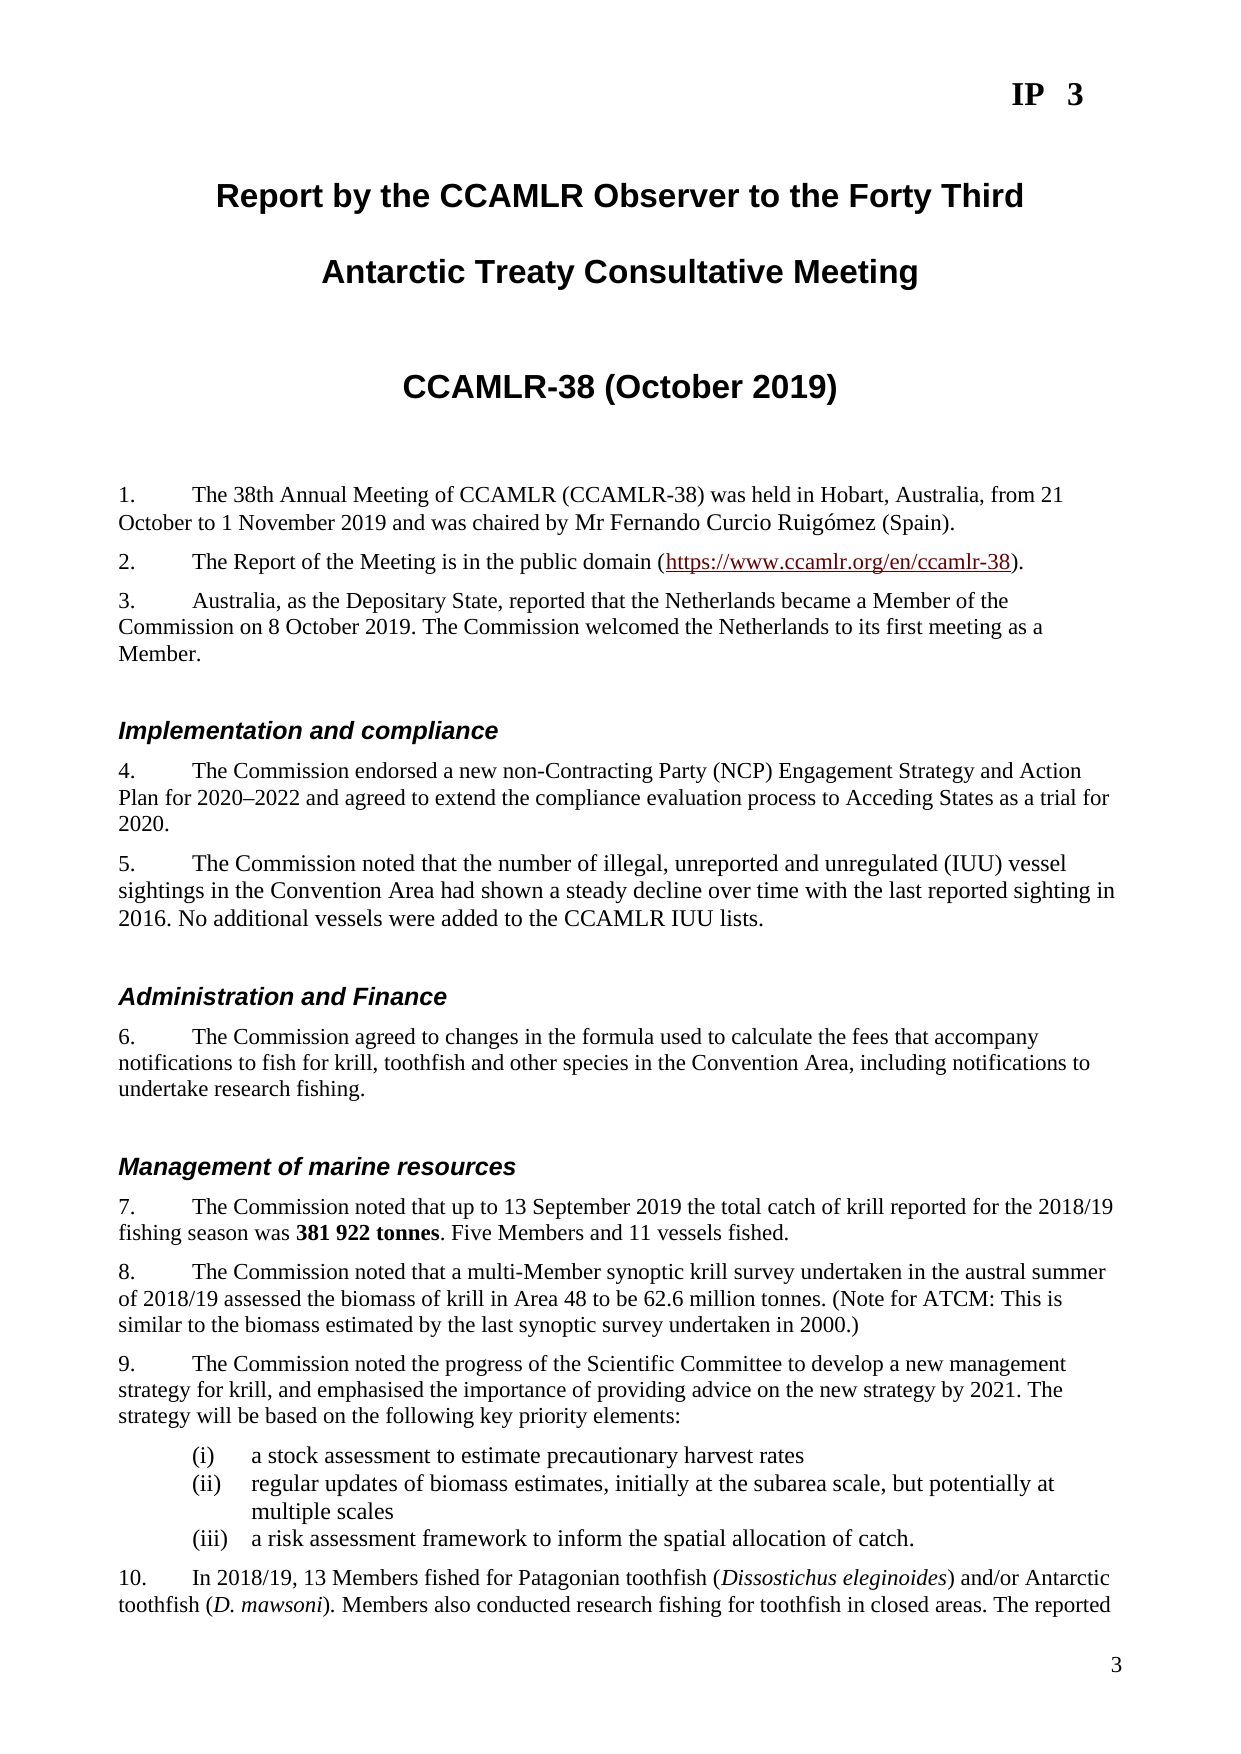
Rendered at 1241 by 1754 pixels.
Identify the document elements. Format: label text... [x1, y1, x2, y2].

text 2. The Report of the Meeting is in the public domain (https://www.ccamlr.org/en/ccamlr-38). [118, 548, 1122, 574]
text (iii) a risk assessment framework to inform the spatial allocation of catch. [192, 1524, 1122, 1552]
text (ii) regular updates of biomass estimates, initially at the subarea scale, but potentially at multiple scales [192, 1469, 1122, 1524]
text 6. The Commission agreed to changes in the formula used to calculate the fees that accompany notifications to fish for krill, toothfish and other species in the Convention Area, including notifications to undertake research fishing. [118, 1023, 1122, 1102]
subtitle Report by the CCAMLR Observer to the Forty Third [118, 176, 1122, 214]
subtitle Antarctic Treaty Consultative Meeting [118, 252, 1122, 290]
text 4. The Commission endorsed a new non-Contracting Party (NCP) Engagement Strategy and Action Plan for 2020–2022 and agreed to extend the compliance evaluation process to Acceding States as a trial for 2020. [118, 757, 1122, 836]
subtitle Administration and Finance [118, 982, 1122, 1010]
text 8. The Commission noted that a multi-Member synoptic krill survey undertaken in the austral summer of 2018/19 assessed the biomass of krill in Area 48 to be 62.6 million tonnes. (Note for ATCM: This is similar to the biomass estimated by the last synoptic survey undertaken in 2000.) [118, 1258, 1122, 1337]
title CCAMLR-38 (October 2019) [118, 367, 1122, 405]
text 1. The 38th Annual Meeting of CCAMLR (CCAMLR-38) was held in Hobart, Australia, from 21 October to 1 November 2019 and was chaired by Mr Fernando Curcio Ruigómez (Spain). [118, 482, 1122, 536]
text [118, 1564, 1122, 1617]
text 5. The Commission noted that the number of illegal, unreported and unregulated (IUU) vessel sightings in the Convention Area had shown a steady decline over time with the last reported sighting in 2016. No additional vessels were added to the CCAMLR IUU lists. [118, 849, 1122, 932]
text 7. The Commission noted that up to 13 September 2019 the total catch of krill reported for the 2018/19 fishing season was 381 922 tonnes. Five Members and 11 vessels fished. [118, 1193, 1122, 1246]
text (i) a stock assessment to estimate precautionary harvest rates [192, 1441, 1122, 1469]
text 3. Australia, as the Depositary State, reported that the Netherlands became a Member of the Commission on 8 October 2019. The Commission welcomed the Netherlands to its first meeting as a Member. [118, 587, 1122, 666]
text 9. The Commission noted the progress of the Scientific Committee to develop a new management strategy for krill, and emphasised the importance of providing advice on the new strategy by 2021. The strategy will be based on the following key priority elements: [118, 1350, 1122, 1429]
subtitle Management of marine resources [118, 1152, 1122, 1181]
subtitle Implementation and compliance [118, 716, 1122, 745]
